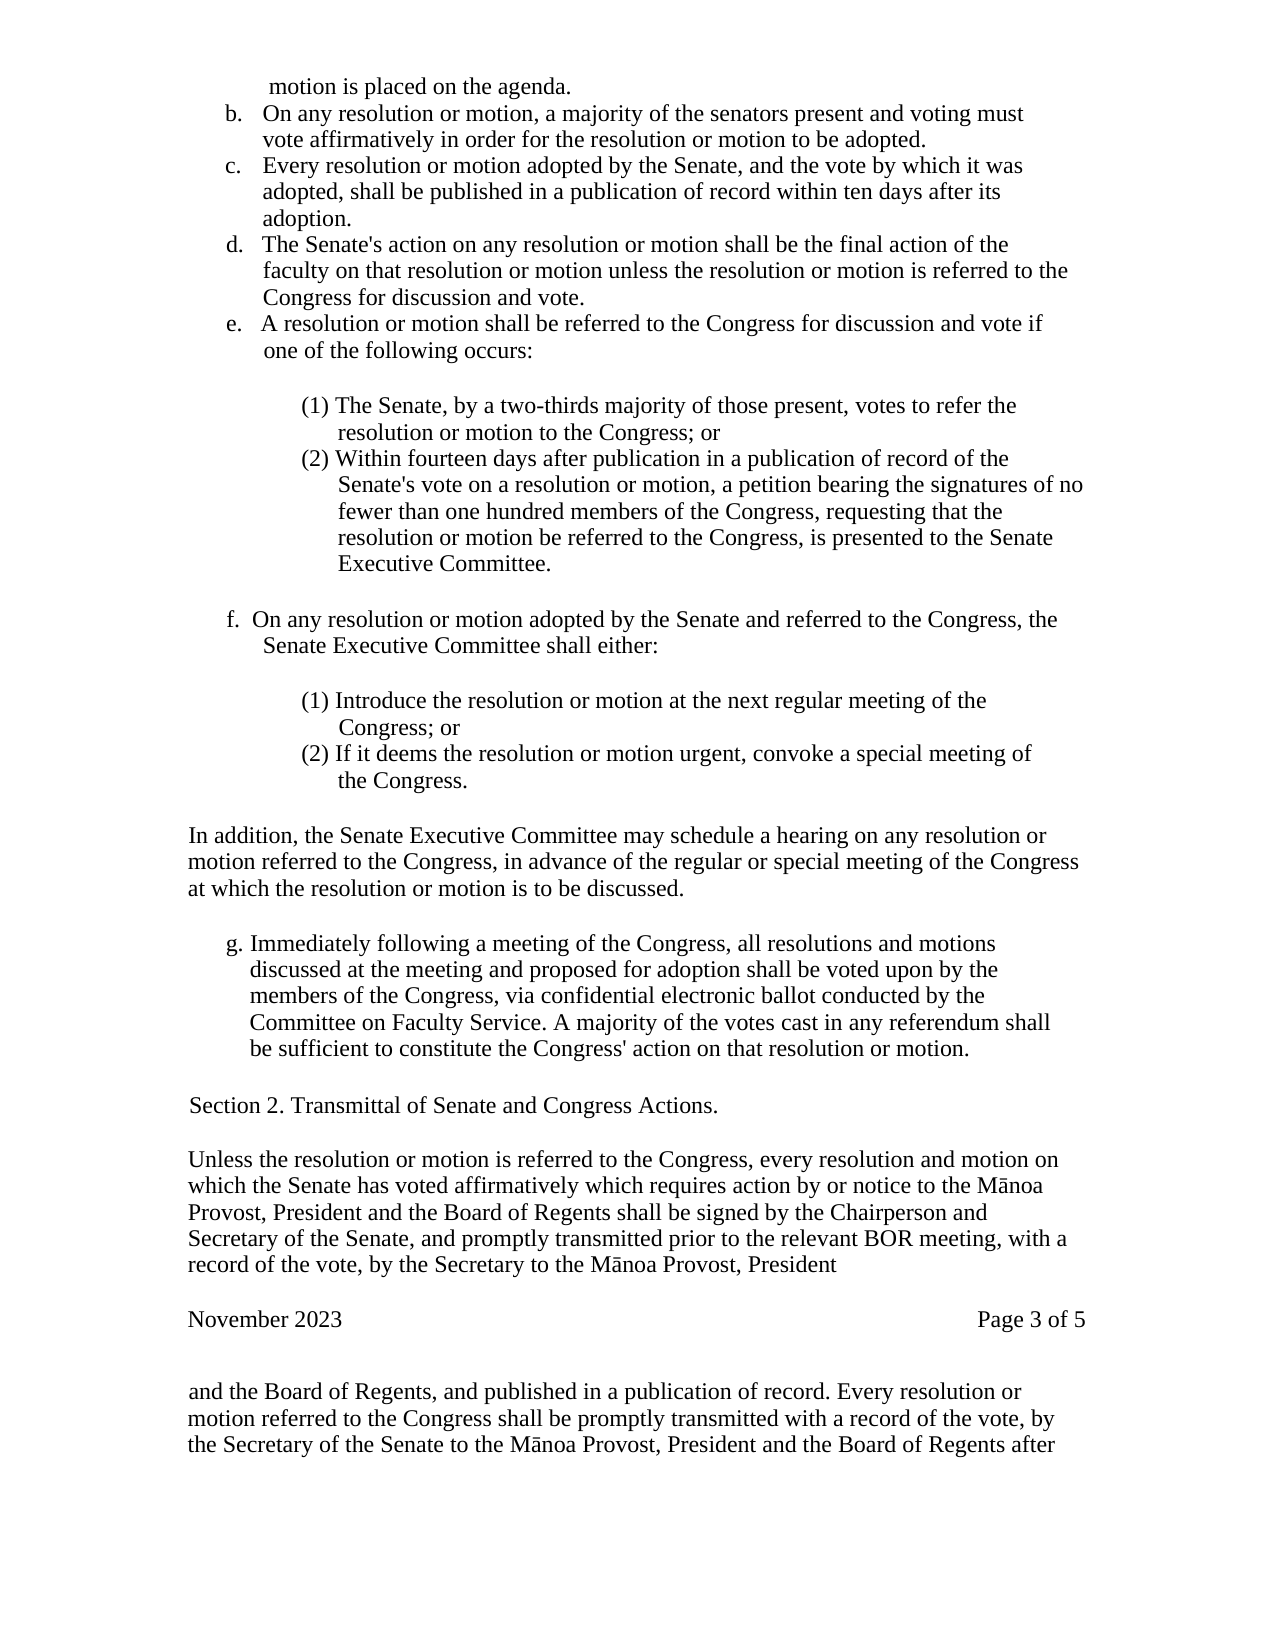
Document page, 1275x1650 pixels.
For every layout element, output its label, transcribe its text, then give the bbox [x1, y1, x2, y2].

text In addition, the Senate Executive Committee may schedule a hearing on any resolution or motion referred to the Congress, in advance of the regular or special meeting of the Congress at which the resolution or motion is to be discussed. [188, 822, 1087, 901]
text g. Immediately following a meeting of the Congress, all resolutions and motions discussed at the meeting and proposed for adoption shall be voted upon by the members of the Congress, via confidential electronic ballot conducted by the Committee on Faculty Service. A majority of the votes cast in any referendum shall be sufficient to constitute the Congress' action on that resolution or motion. [226, 930, 1070, 1062]
text (1) Introduce the resolution or motion at the next regular meeting of the Congress; or [301, 688, 1022, 740]
text Section 2. Transmittal of Senate and Congress Actions. [189, 1091, 1092, 1118]
text f. On any resolution or motion adopted by the Senate and referred to the Congress, the Senate Executive Committee shall either: [226, 606, 1070, 658]
text Unless the resolution or motion is referred to the Congress, every resolution and motion on which the Senate has voted affirmatively which requires action by or notice to the Mānoa Provost, President and the Board of Regents shall be signed by the Chairperson and Secretary of the Senate, and promptly transmitted prior to the relevant BOR meeting, with a record of the vote, by the Secretary to the Mānoa Provost, President [188, 1147, 1084, 1278]
text d. The Senate's action on any resolution or motion shall be the final action of the faculty on that resolution or motion unless the resolution or motion is referred to the Congress for discussion and vote. [226, 232, 1071, 310]
list On any resolution or motion, a majority of the senators present and voting must vote affirmatively in order for the resolution or motion to be adopted. [225, 100, 1061, 152]
text November 2023 Page 3 of 5 [187, 1305, 1092, 1333]
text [187, 1379, 1076, 1457]
text (2) Within fourteen days after publication in a publication of record of the Senate's vote on a resolution or motion, a petition bearing the signatures of no fewer than one hundred members of the Congress, requesting that the resolution or motion be referred to the Congress, is presented to the Senate Executive Committee. [301, 446, 1089, 577]
text motion is placed on the agenda. [263, 73, 1009, 99]
text (1) The Senate, by a two-thirds majority of those present, votes to refer the resolution or motion to the Congress; or [301, 393, 1053, 445]
text e. A resolution or motion shall be referred to the Congress for discussion and vote if one of the following occurs: [226, 311, 1083, 363]
list Every resolution or motion adopted by the Senate, and the vote by which it was adopted, shall be published in a publication of record within ten days after its adoption. [225, 152, 1061, 231]
text (2) If it deems the resolution or motion urgent, convoke a special meeting of the Congress. [301, 741, 1068, 793]
